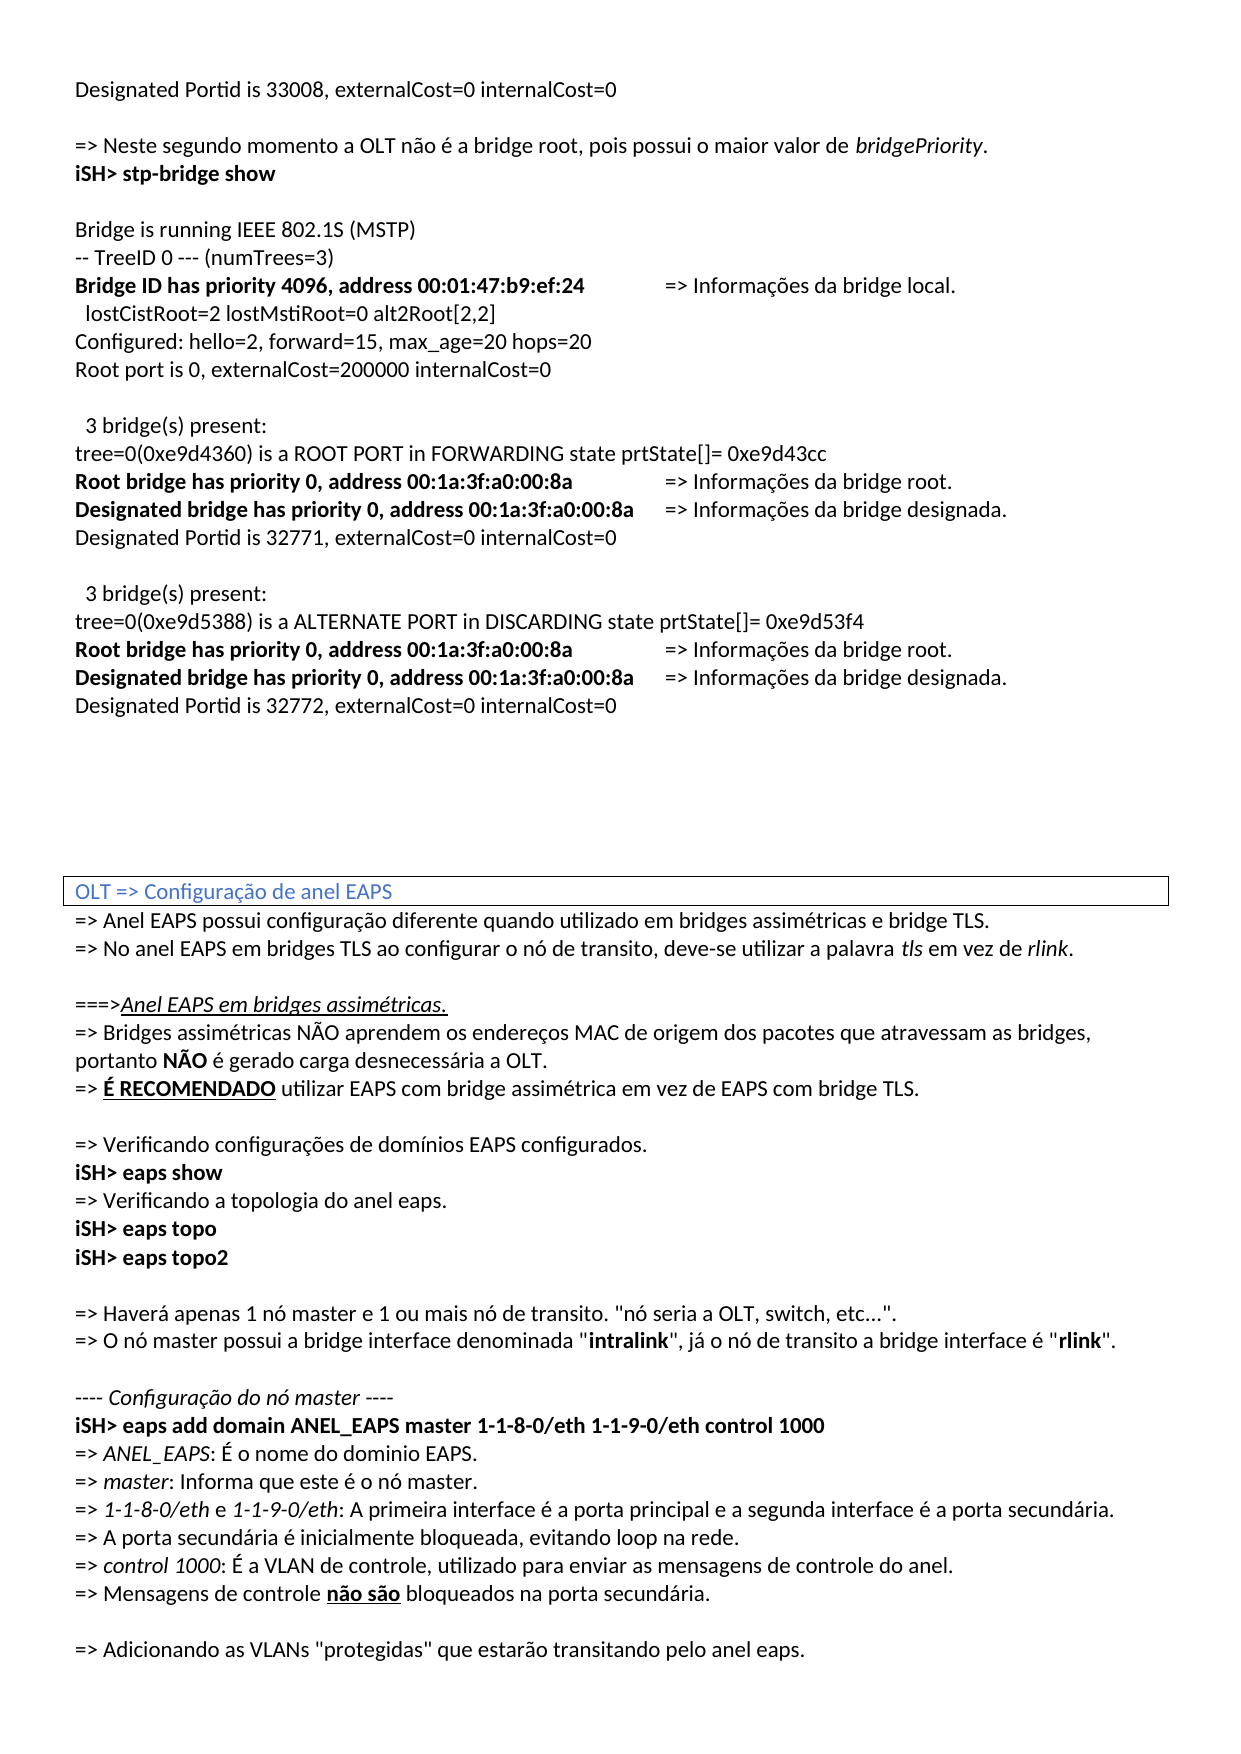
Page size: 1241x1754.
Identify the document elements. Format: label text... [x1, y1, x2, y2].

text => Verificando a topologia do anel eaps. [75, 1187, 1165, 1214]
text => O nó master possui a bridge interface denominada "intralink", já o nó de transito a bridge interface é "rlink". [75, 1327, 1165, 1355]
text Designated Portid is 33008, externalCost=0 internalCost=0 [75, 75, 1165, 103]
text lostCistRoot=2 lostMstiRoot=0 alt2Root[2,2] [75, 299, 1165, 327]
text => Neste segundo momento a OLT não é a bridge root, pois possui o maior valor de bridgePriority. [75, 131, 1165, 159]
text => master: Informa que este é o nó master. [75, 1467, 1165, 1495]
text iSH> eaps add domain ANEL_EAPS master 1-1-8-0/eth 1-1-9-0/eth control 1000 [75, 1411, 1165, 1439]
text => Verificando configurações de domínios EAPS configurados. [75, 1131, 1165, 1158]
text iSH> stp-bridge show [75, 159, 1165, 187]
text ---- Configuração do nó master ---- [75, 1383, 1165, 1411]
text Designated Portid is 32771, externalCost=0 internalCost=0 [75, 523, 1165, 551]
text => Haverá apenas 1 nó master e 1 ou mais nó de transito. "nó seria a OLT, switch, etc...". [75, 1299, 1165, 1327]
text Designated bridge has priority 0, address 00:1a:3f:a0:00:8a => Informações da bridge designada. [75, 663, 1165, 691]
text tree=0(0xe9d5388) is a ALTERNATE PORT in DISCARDING state prtState[]= 0xe9d53f4 [75, 607, 1165, 635]
text -- TreeID 0 --- (numTrees=3) [75, 243, 1165, 271]
text => Anel EAPS possui configuração diferente quando utilizado em bridges assimétricas e bridge TLS. [75, 906, 1165, 934]
table_header OLT => Configuração de anel EAPS [64, 877, 1168, 905]
text Designated bridge has priority 0, address 00:1a:3f:a0:00:8a => Informações da bridge designada. [75, 495, 1165, 523]
text iSH> eaps show [75, 1158, 1165, 1187]
text Bridge ID has priority 4096, address 00:01:47:b9:ef:24 => Informações da bridge local. [75, 271, 1165, 299]
text iSH> eaps topo2 [75, 1243, 1165, 1271]
text => No anel EAPS em bridges TLS ao configurar o nó de transito, deve-se utilizar a palavra tls em vez de rlink. [75, 934, 1165, 962]
text Configured: hello=2, forward=15, max_age=20 hops=20 [75, 327, 1165, 355]
text Designated Portid is 32772, externalCost=0 internalCost=0 [75, 691, 1165, 719]
text => É RECOMENDADO utilizar EAPS com bridge assimétrica em vez de EAPS com bridge TLS. [75, 1074, 1165, 1102]
text => control 1000: É a VLAN de controle, utilizado para enviar as mensagens de controle do anel. [75, 1551, 1165, 1579]
text tree=0(0xe9d4360) is a ROOT PORT in FORWARDING state prtState[]= 0xe9d43cc [75, 439, 1165, 467]
text => ANEL_EAPS: É o nome do dominio EAPS. [75, 1439, 1165, 1467]
text ===>Anel EAPS em bridges assimétricas. [75, 990, 1165, 1018]
text Bridge is running IEEE 802.1S (MSTP) [75, 215, 1165, 243]
text Root port is 0, externalCost=200000 internalCost=0 [75, 355, 1165, 383]
text 3 bridge(s) present: [75, 411, 1165, 439]
text => Adicionando as VLANs "protegidas" que estarão transitando pelo anel eaps. [75, 1635, 1165, 1663]
text => 1-1-8-0/eth e 1-1-9-0/eth: A primeira interface é a porta principal e a segunda interface é a porta secundária. [75, 1495, 1165, 1523]
text 3 bridge(s) present: [75, 579, 1165, 607]
text => A porta secundária é inicialmente bloqueada, evitando loop na rede. [75, 1523, 1165, 1551]
text Root bridge has priority 0, address 00:1a:3f:a0:00:8a => Informações da bridge root. [75, 635, 1165, 663]
text => Mensagens de controle não são bloqueados na porta secundária. [75, 1579, 1165, 1607]
text Root bridge has priority 0, address 00:1a:3f:a0:00:8a => Informações da bridge root. [75, 467, 1165, 495]
text => Bridges assimétricas NÃO aprendem os endereços MAC de origem dos pacotes que atravessam as bridges, portanto NÃO é gerado carga desnecessária a OLT. [75, 1018, 1165, 1074]
text iSH> eaps topo [75, 1214, 1165, 1243]
